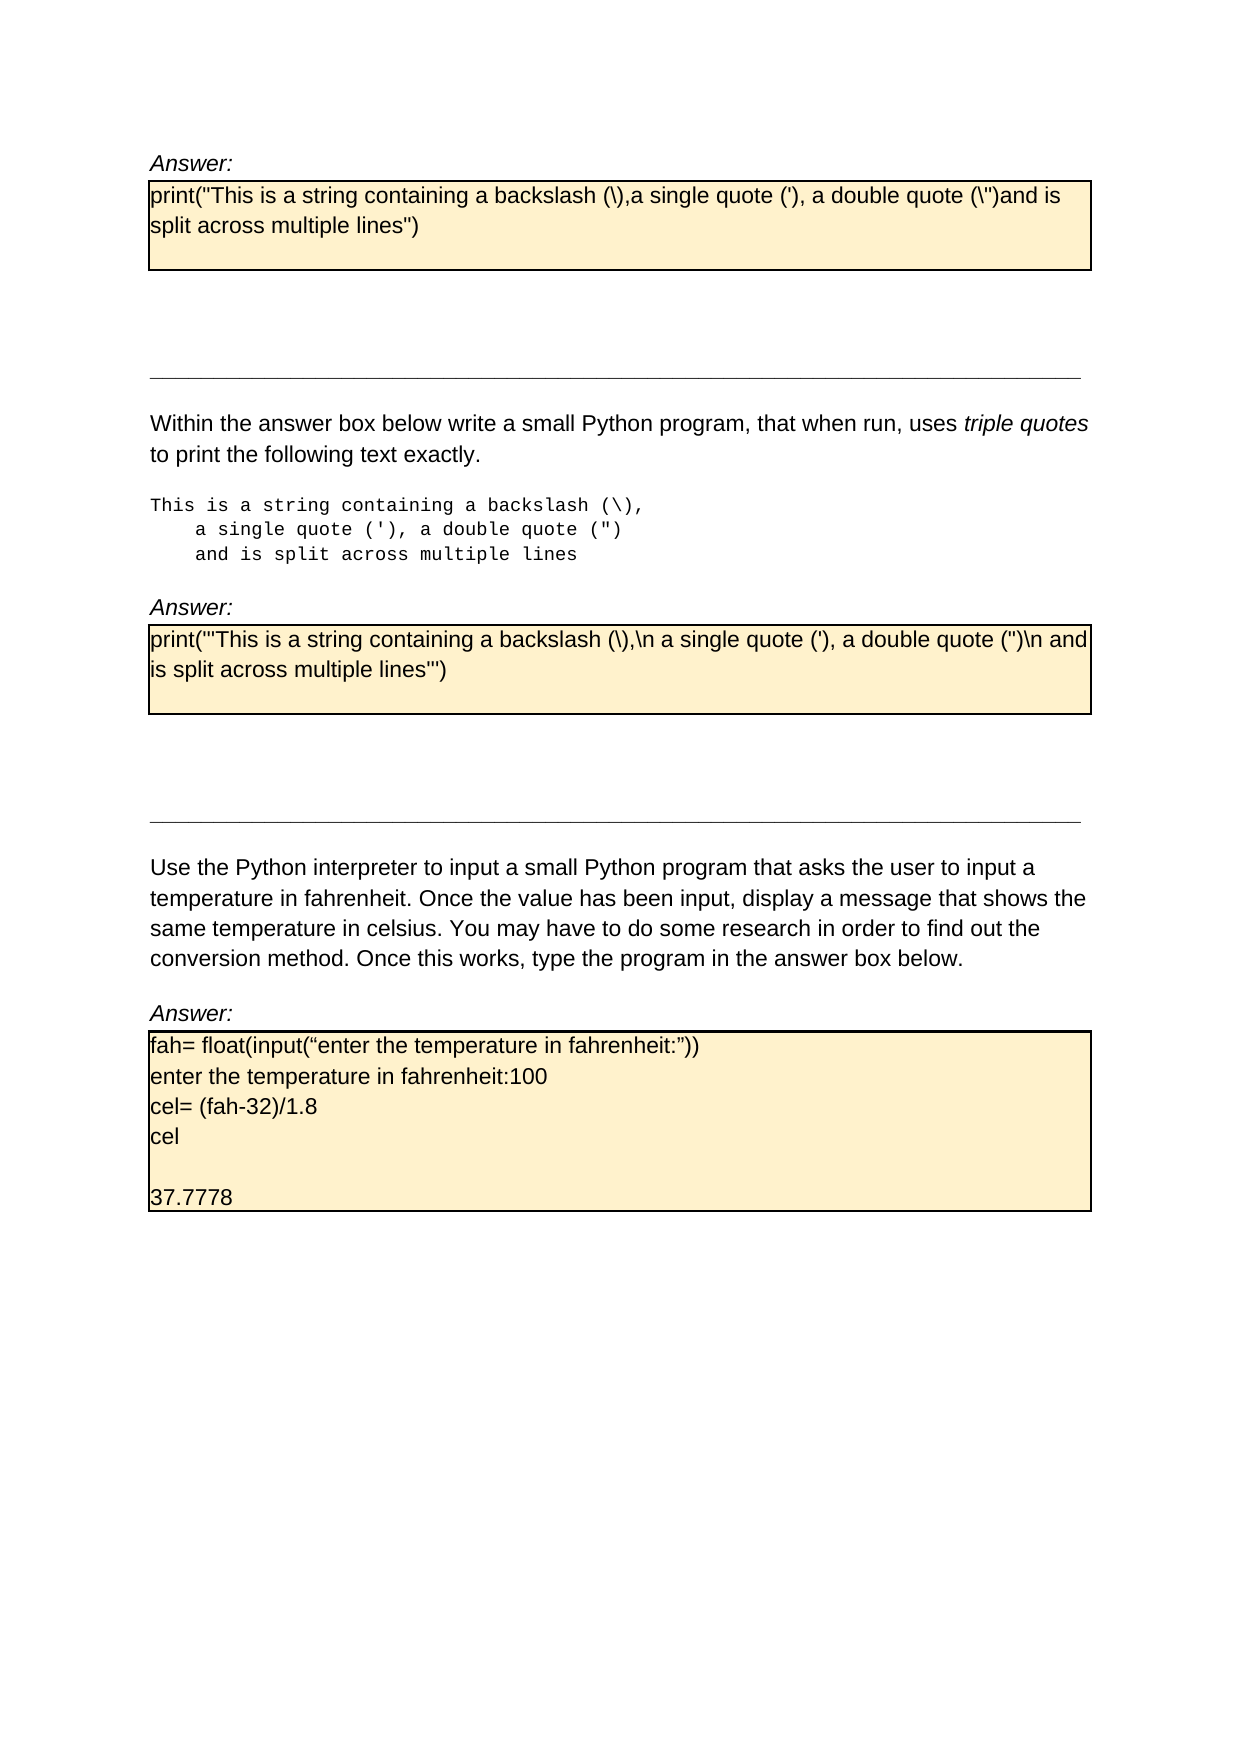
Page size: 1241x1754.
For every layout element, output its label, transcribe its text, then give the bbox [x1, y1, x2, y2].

text print('''This is a string containing a backslash (\),\n a single quote ('), a double quote (")\n and is split across multiple lines''') [150, 626, 1090, 683]
text cel= (fah-32)/1.8 [150, 1091, 1090, 1119]
text Use the Python interpreter to input a small Python program that asks the user to input a temperature in fahrenheit. Once the value has been input, display a message that shows the same temperature in celsius. You may have to do some research in order to find out the conversion method. Once this works, type the program in the answer box below. [150, 854, 1090, 971]
text fah= float(input(“enter the temperature in fahrenheit:”)) [150, 1033, 1090, 1059]
text cel [150, 1121, 1090, 1149]
text _________________________________________________________________________ [150, 355, 1090, 382]
text Answer: [150, 150, 1090, 176]
text Answer: [150, 1000, 1090, 1027]
text 37.7778 [150, 1181, 1090, 1210]
text _________________________________________________________________________ [150, 799, 1090, 826]
text print("This is a string containing a backslash (\),a single quote ('), a double quote (\")and is split across multiple lines") [150, 182, 1090, 239]
text Answer: [150, 594, 1090, 620]
text This is a string containing a backslash (\), [150, 496, 1090, 517]
text a single quote ('), a double quote (") [150, 520, 1090, 541]
text and is split across multiple lines [150, 544, 1090, 566]
text enter the temperature in fahrenheit:100 [150, 1061, 1090, 1089]
text Within the answer box below write a small Python program, that when run, uses triple quotes to print the following text exactly. [150, 410, 1090, 467]
